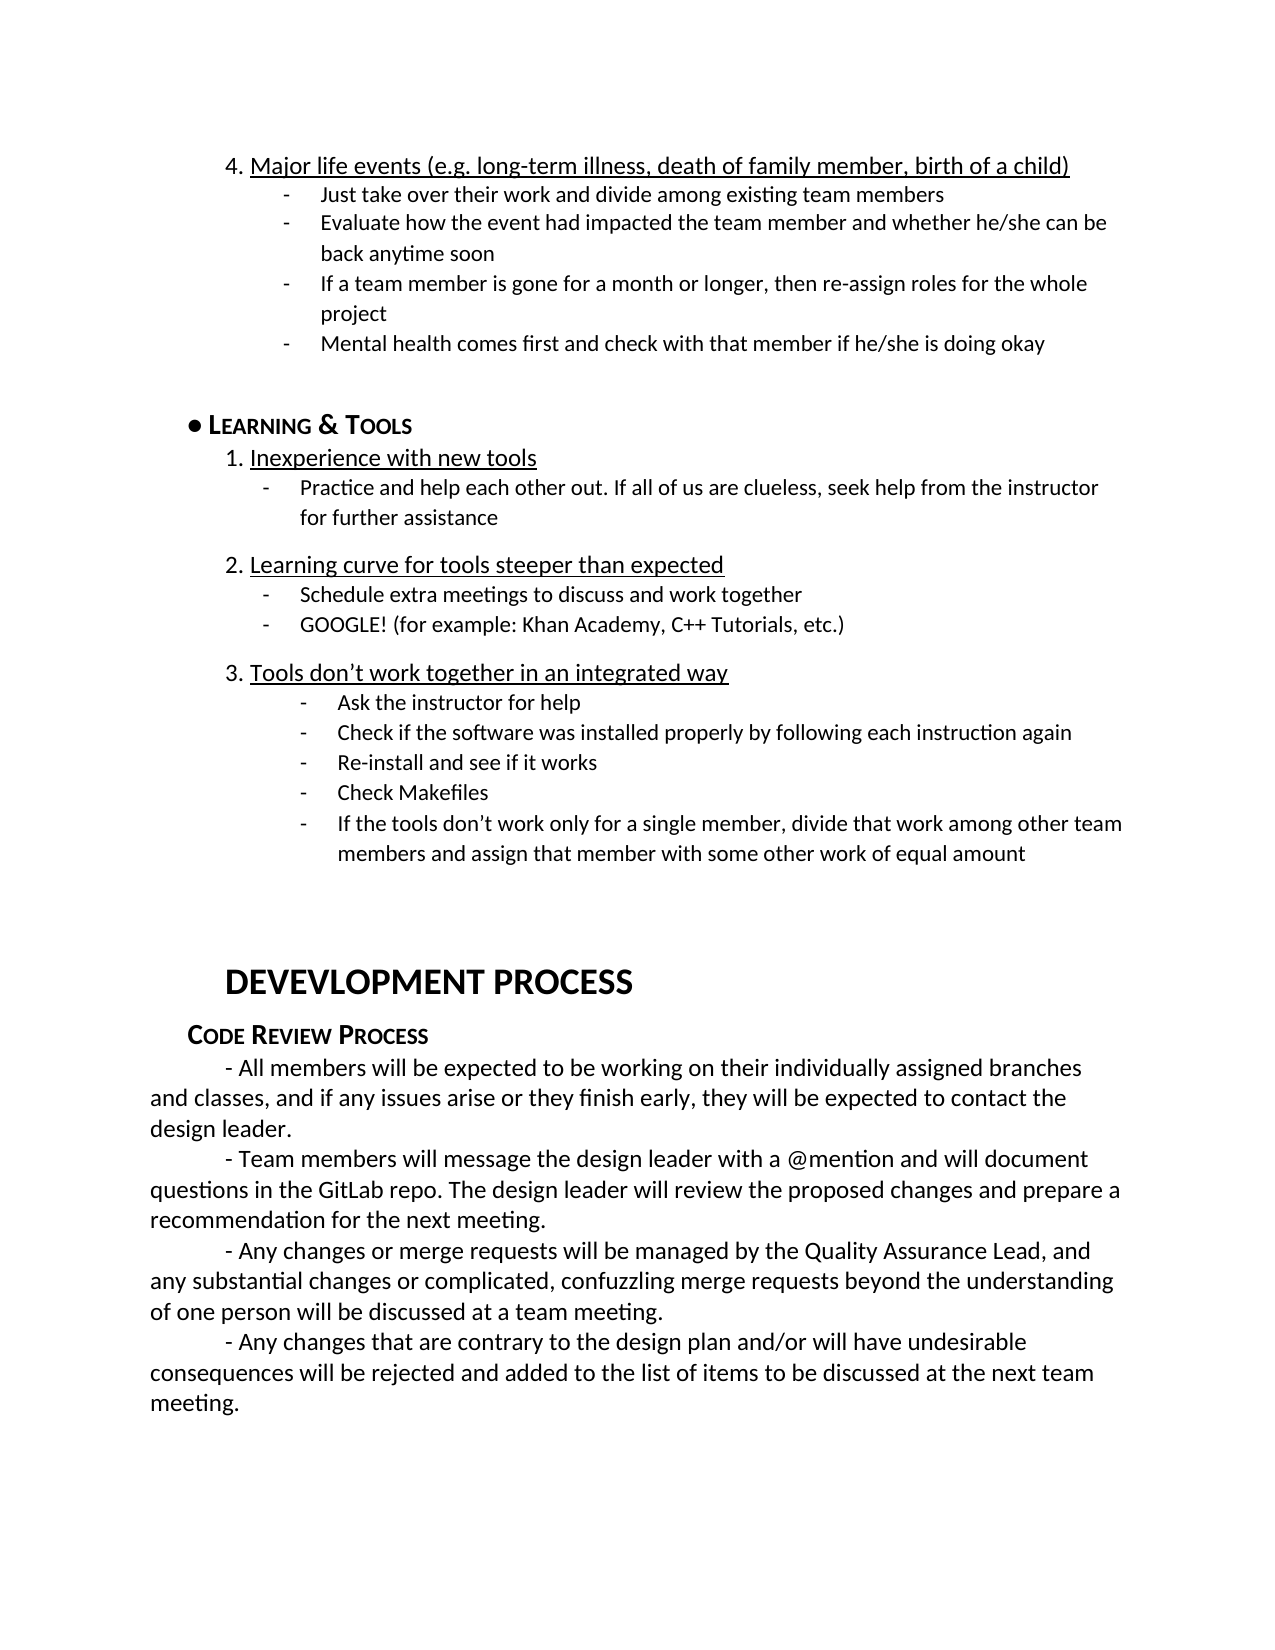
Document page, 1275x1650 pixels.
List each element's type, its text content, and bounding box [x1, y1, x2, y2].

list GOOGLE! (for example: Khan Academy, C++ Tutorials, etc.) [262, 610, 1125, 638]
list Check if the software was installed properly by following each instruction again [300, 718, 1125, 746]
text - Any changes or merge requests will be managed by the Quality Assurance Lead, and any substantial changes or complicated, confuzzling merge requests beyond the understanding of one person will be discussed at a team meeting. [150, 1235, 1125, 1327]
list Re-install and see if it works [300, 748, 1125, 776]
list Mental health comes first and check with that member if he/she is doing okay [283, 329, 1125, 357]
text - Team members will message the design leader with a @mention and will document questions in the GitLab repo. The design leader will review the proposed changes and prepare a recommendation for the next meeting. [150, 1143, 1125, 1235]
text 2. Learning curve for tools steeper than expected [150, 550, 1125, 580]
text 3. Tools don’t work together in an integrated way [150, 657, 1125, 688]
list Ask the instructor for help [300, 688, 1125, 716]
subtitle Devevlopment Process [150, 958, 1125, 1004]
list Schedule extra meetings to discuss and work together [262, 580, 1125, 608]
list Check Makefiles [300, 778, 1125, 806]
list If the tools don’t work only for a single member, divide that work among other team members and assign that member with some other work of equal amount [300, 809, 1125, 867]
text 1. Inexperience with new tools [150, 442, 1125, 473]
list If a team member is gone for a month or longer, then re-assign roles for the whole project [283, 269, 1125, 327]
list Just take over their work and divide among existing team members [283, 181, 1125, 208]
text - All members will be expected to be working on their individually assigned branches and classes, and if any issues arise or they finish early, they will be expected to contact the design leader. [150, 1052, 1125, 1143]
subtitle Code Review Process [187, 1016, 1125, 1052]
subtitle • Learning & Tools [187, 406, 1125, 442]
text 4. Major life events (e.g. long-term illness, death of family member, birth of a child) [150, 150, 1125, 181]
list Practice and help each other out. If all of us are clueless, seek help from the instructor for further assistance [262, 473, 1125, 531]
text - Any changes that are contrary to the design plan and/or will have undesirable consequences will be rejected and added to the list of items to be discussed at the next team meeting. [150, 1327, 1125, 1418]
list Evaluate how the event had impacted the team member and whether he/she can be back anytime soon [283, 208, 1125, 267]
